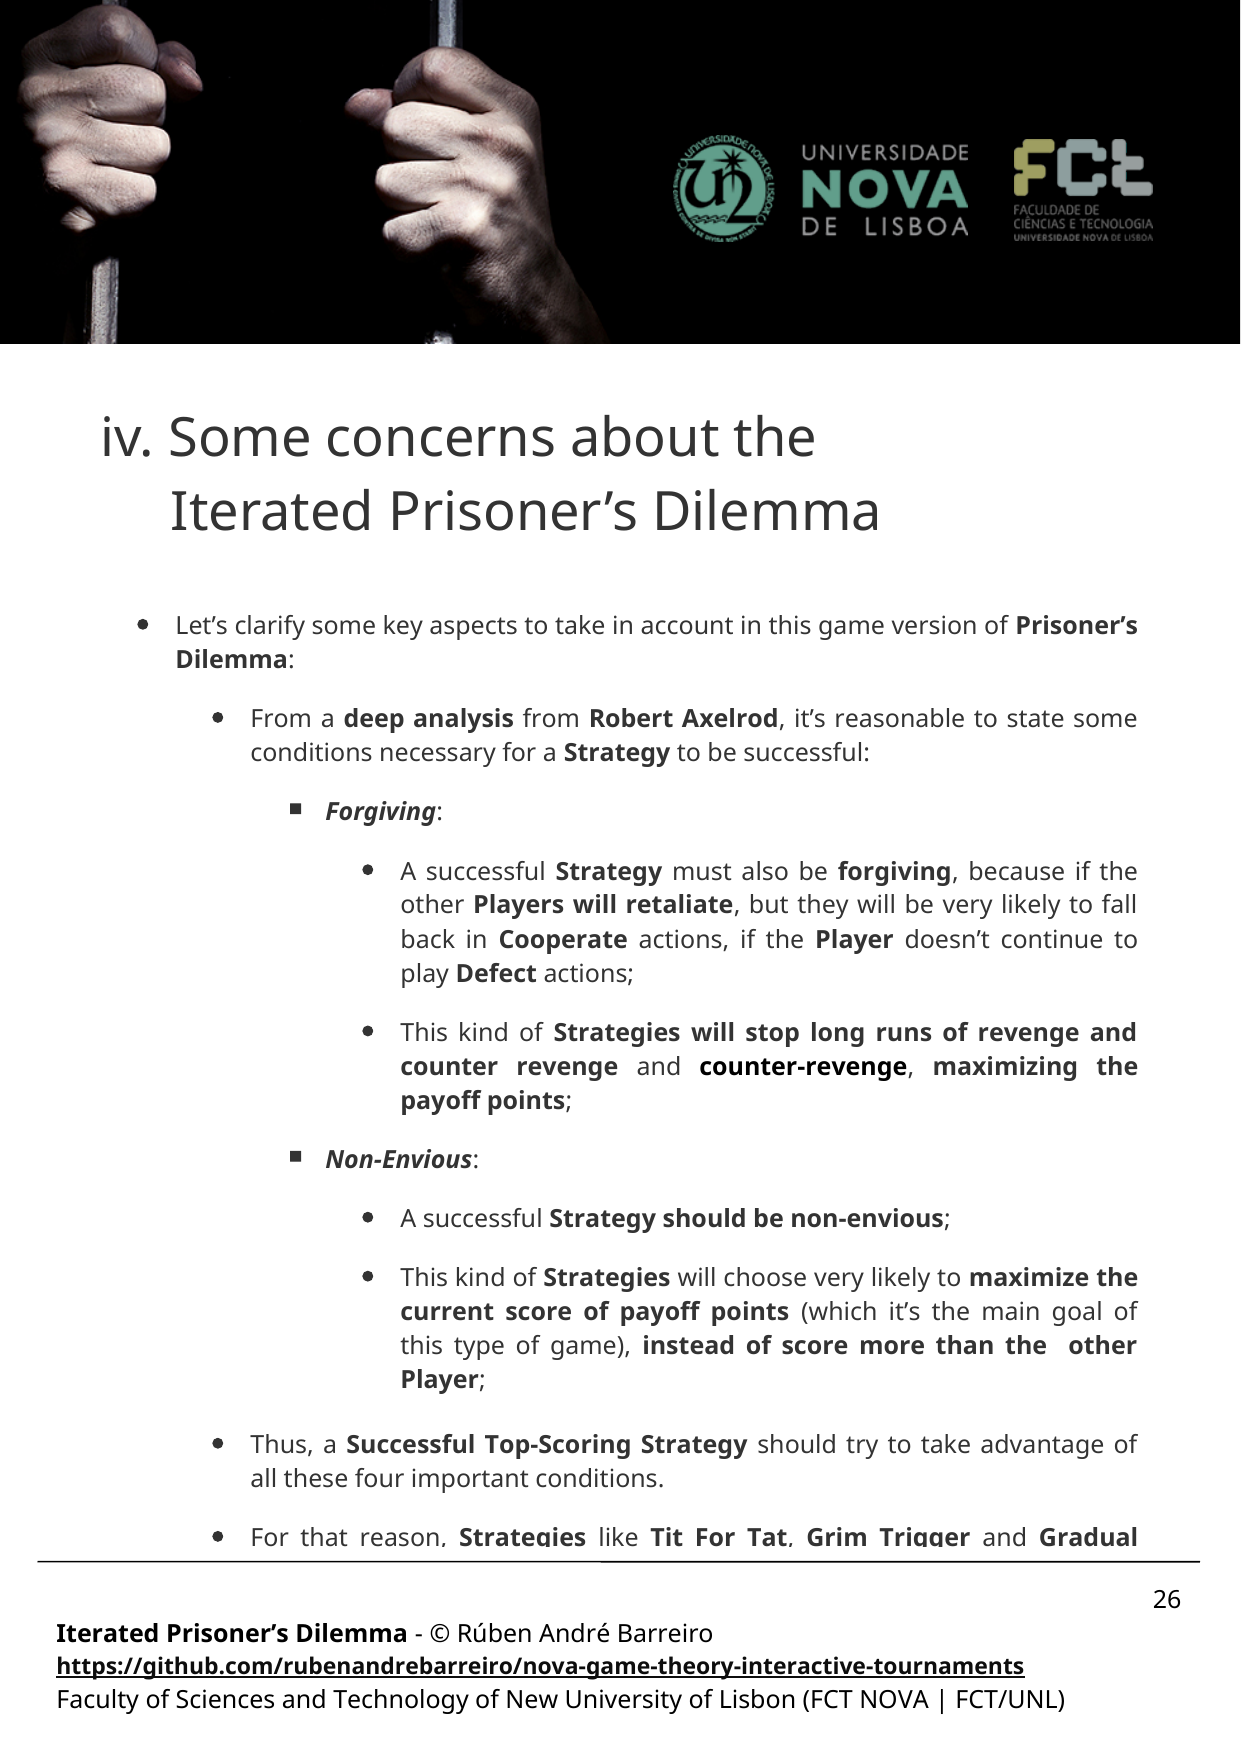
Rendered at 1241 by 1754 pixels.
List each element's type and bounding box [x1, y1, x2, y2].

picture [0, 0, 1241, 344]
